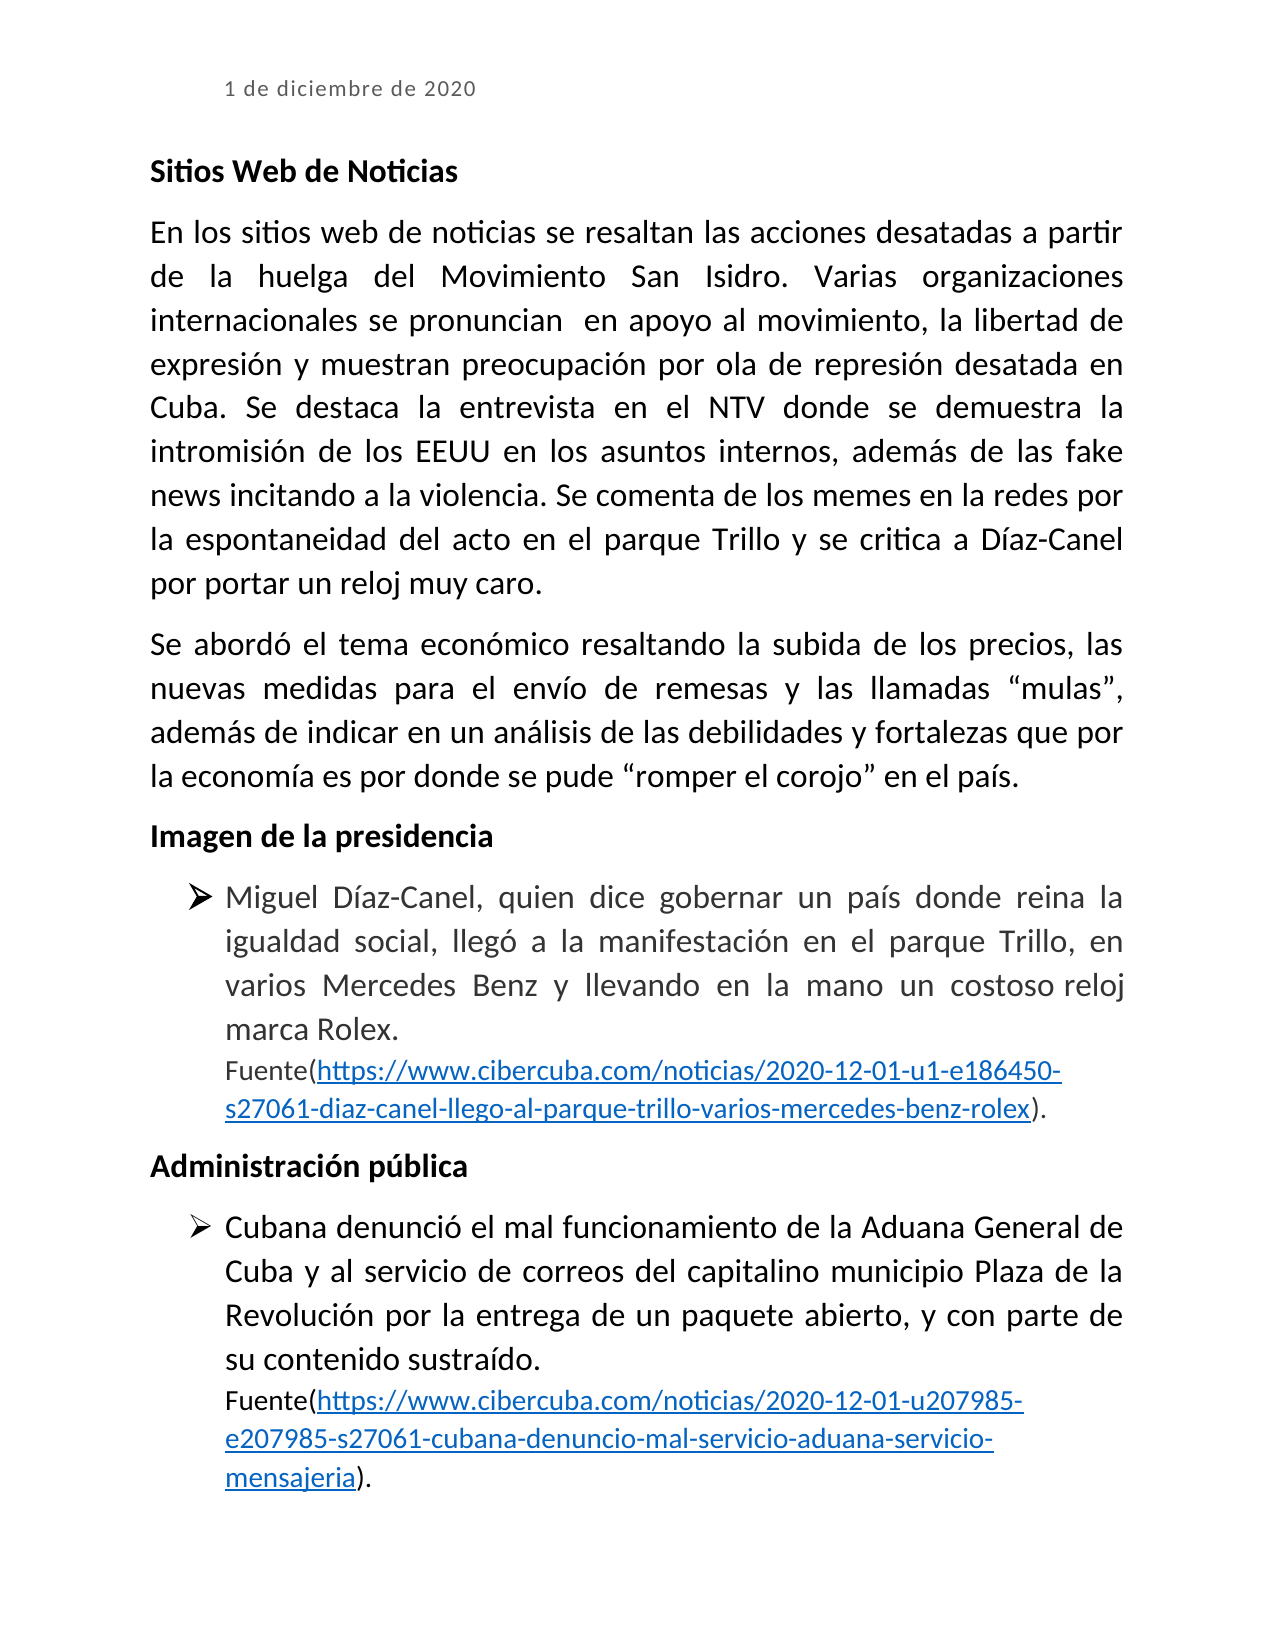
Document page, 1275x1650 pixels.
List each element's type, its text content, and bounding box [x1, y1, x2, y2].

text En los sitios web de noticias se resaltan las acciones desatadas a partir de la huelga del Movimiento San Isidro. Varias organizaciones internacionales se pronuncian en apoyo al movimiento, la libertad de expresión y muestran preocupación por ola de represión desatada en Cuba. Se destaca la entrevista en el NTV donde se demuestra la intromisión de los EEUU en los asuntos internos, además de las fake news incitando a la violencia. Se comenta de los memes en la redes por la espontaneidad del acto en el parque Trillo y se critica a Díaz-Canel por portar un reloj muy caro. [150, 211, 1125, 603]
list Fuente(https://www.cibercuba.com/noticias/2020-12-01-u207985-e207985-s27061-cubana-denuncio-mal-servicio-aduana-servicio-mensajeria). [225, 1382, 1125, 1494]
text Se abordó el tema económico resaltando la subida de los precios, las nuevas medidas para el envío de remesas y las llamadas “mulas”, además de indicar en un análisis de las debilidades y fortalezas que por la economía es por donde se pude “romper el corojo” en el país. [150, 623, 1125, 796]
list Cubana denunció el mal funcionamiento de la Aduana General de Cuba y al servicio de correos del capitalino municipio Plaza de la Revolución por la entrega de un paquete abierto, y con parte de su contenido sustraído. [187, 1206, 1125, 1379]
text Administración pública [150, 1145, 1125, 1186]
text Sitios Web de Noticias [150, 150, 1125, 191]
text Imagen de la presidencia [150, 815, 1125, 856]
list Fuente(https://www.cibercuba.com/noticias/2020-12-01-u1-e186450-s27061-diaz-canel-llego-al-parque-trillo-varios-mercedes-benz-rolex). [225, 1052, 1125, 1126]
list Miguel Díaz-Canel, quien dice gobernar un país donde reina la igualdad social, llegó a la manifestación en el parque Trillo, en varios Mercedes Benz y llevando en la mano un costoso reloj marca Rolex. [187, 876, 1125, 1049]
